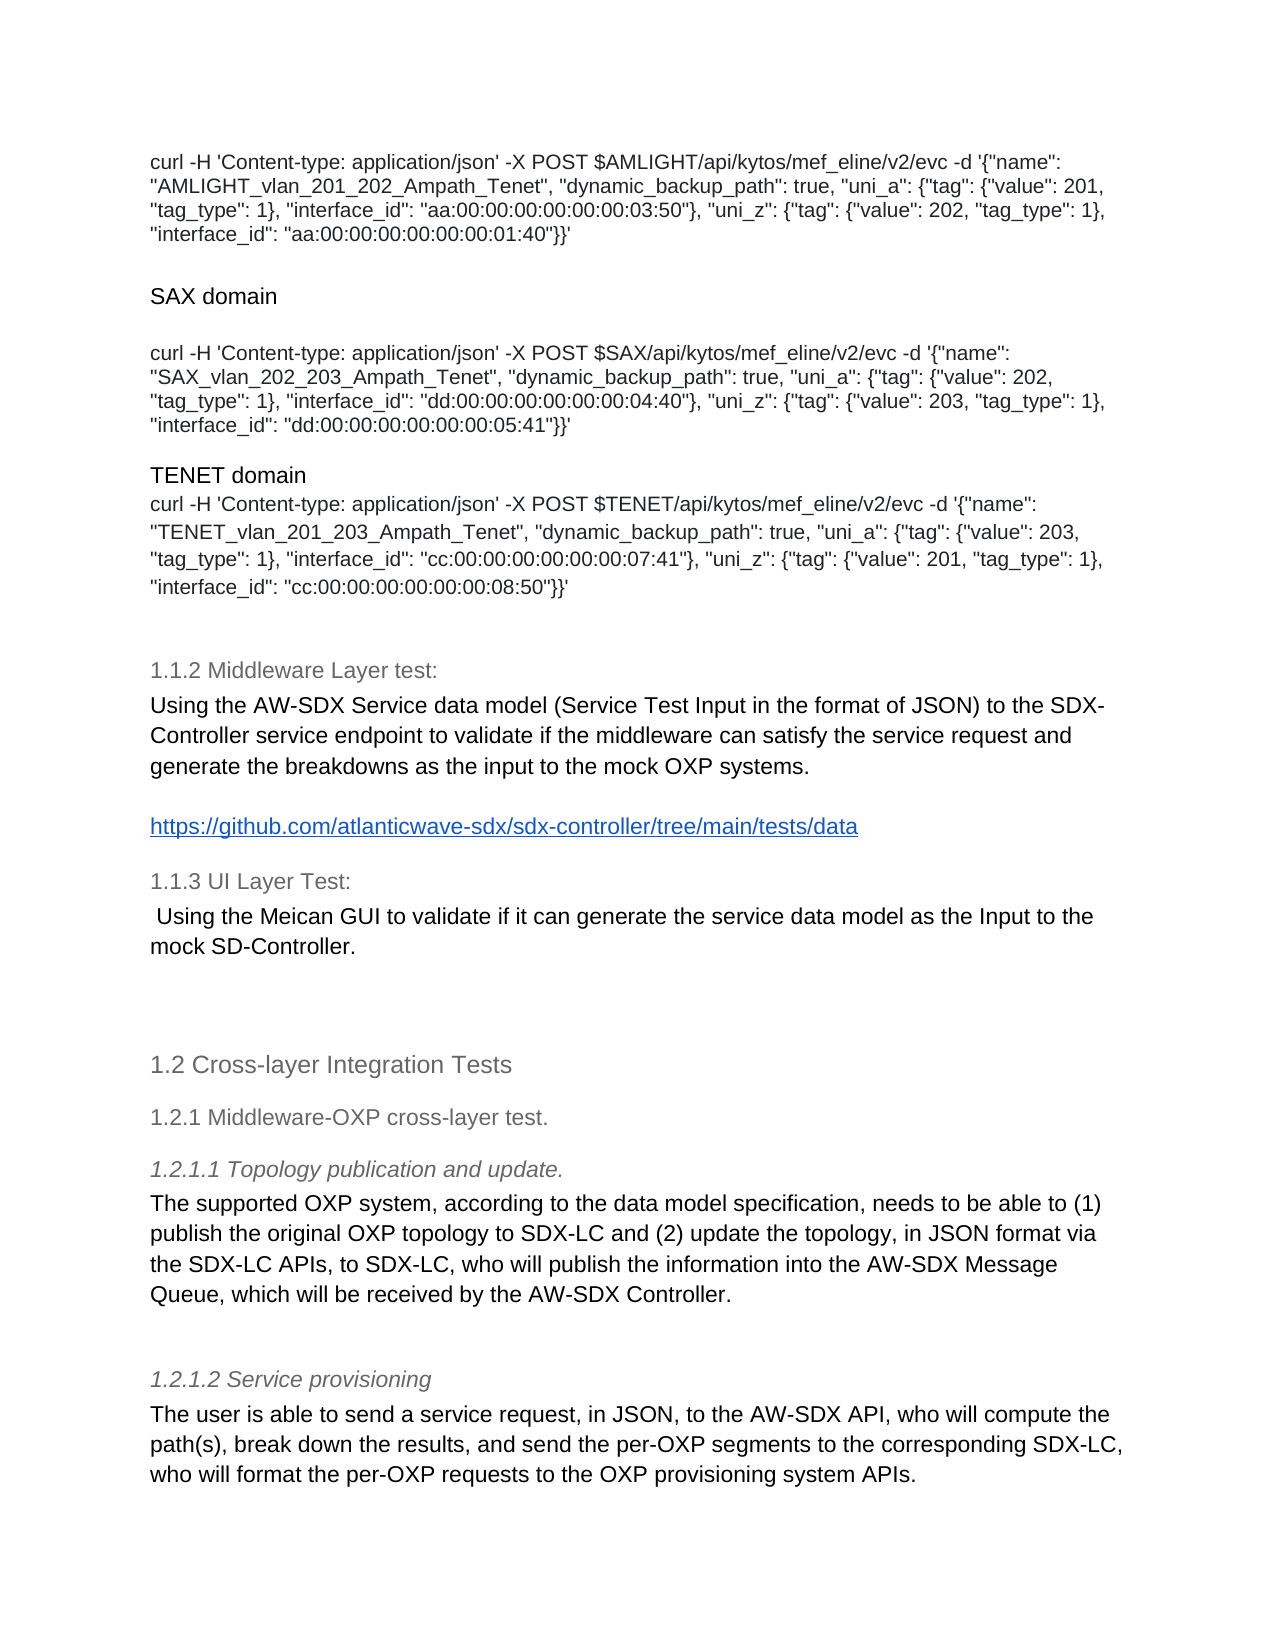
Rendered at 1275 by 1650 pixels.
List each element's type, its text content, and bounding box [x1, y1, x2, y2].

subtitle 1.1.3 UI Layer Test: [150, 868, 1125, 894]
text https://github.com/atlanticwave-sdx/sdx-controller/tree/main/tests/data [150, 813, 1125, 839]
subtitle 1.2.1 Middleware-OXP cross-layer test. [150, 1104, 1125, 1131]
subtitle 1.2.1.2 Service provisioning [150, 1366, 1125, 1393]
text TENET domain [150, 462, 1125, 488]
text Using the Meican GUI to validate if it can generate the service data model as the Input to the mock SD-Controller. [150, 903, 1125, 959]
text curl -H 'Content-type: application/json' -X POST $SAX/api/kytos/mef_eline/v2/evc -d '{"name": "SAX_vlan_202_203_Ampath_Tenet", "dynamic_backup_path": true, "uni_a": {"tag": {"value": 202, "tag_type": 1}, "interface_id": "dd:00:00:00:00:00:00:04:40"}, "uni_z": {"tag": {"value": 203, "tag_type": 1}, "interface_id": "dd:00:00:00:00:00:00:05:41"}}' [150, 341, 1125, 437]
text curl -H 'Content-type: application/json' -X POST $AMLIGHT/api/kytos/mef_eline/v2/evc -d '{"name": "AMLIGHT_vlan_201_202_Ampath_Tenet", "dynamic_backup_path": true, "uni_a": {"tag": {"value": 201, "tag_type": 1}, "interface_id": "aa:00:00:00:00:00:00:03:50"}, "uni_z": {"tag": {"value": 202, "tag_type": 1}, "interface_id": "aa:00:00:00:00:00:00:01:40"}}' [150, 150, 1125, 246]
text The user is able to send a service request, in JSON, to the AW-SDX API, who will compute the path(s), break down the results, and send the per-OXP segments to the corresponding SDX-LC, who will format the per-OXP requests to the OXP provisioning system APIs. [150, 1401, 1125, 1488]
subtitle 1.1.2 Middleware Layer test: [150, 657, 1125, 684]
subtitle 1.2.1.1 Topology publication and update. [150, 1156, 1125, 1182]
subtitle 1.2 Cross-layer Integration Tests [150, 1050, 1125, 1079]
text SAX domain [150, 283, 1125, 310]
text curl -H 'Content-type: application/json' -X POST $TENET/api/kytos/mef_eline/v2/evc -d '{"name": "TENET_vlan_201_203_Ampath_Tenet", "dynamic_backup_path": true, "uni_a": {"tag": {"value": 203, "tag_type": 1}, "interface_id": "cc:00:00:00:00:00:00:07:41"}, "uni_z": {"tag": {"value": 201, "tag_type": 1}, "interface_id": "cc:00:00:00:00:00:00:08:50"}}' [150, 492, 1125, 599]
text Using the AW-SDX Service data model (Service Test Input in the format of JSON) to the SDX-Controller service endpoint to validate if the middleware can satisfy the service request and generate the breakdowns as the input to the mock OXP systems. [150, 692, 1125, 779]
